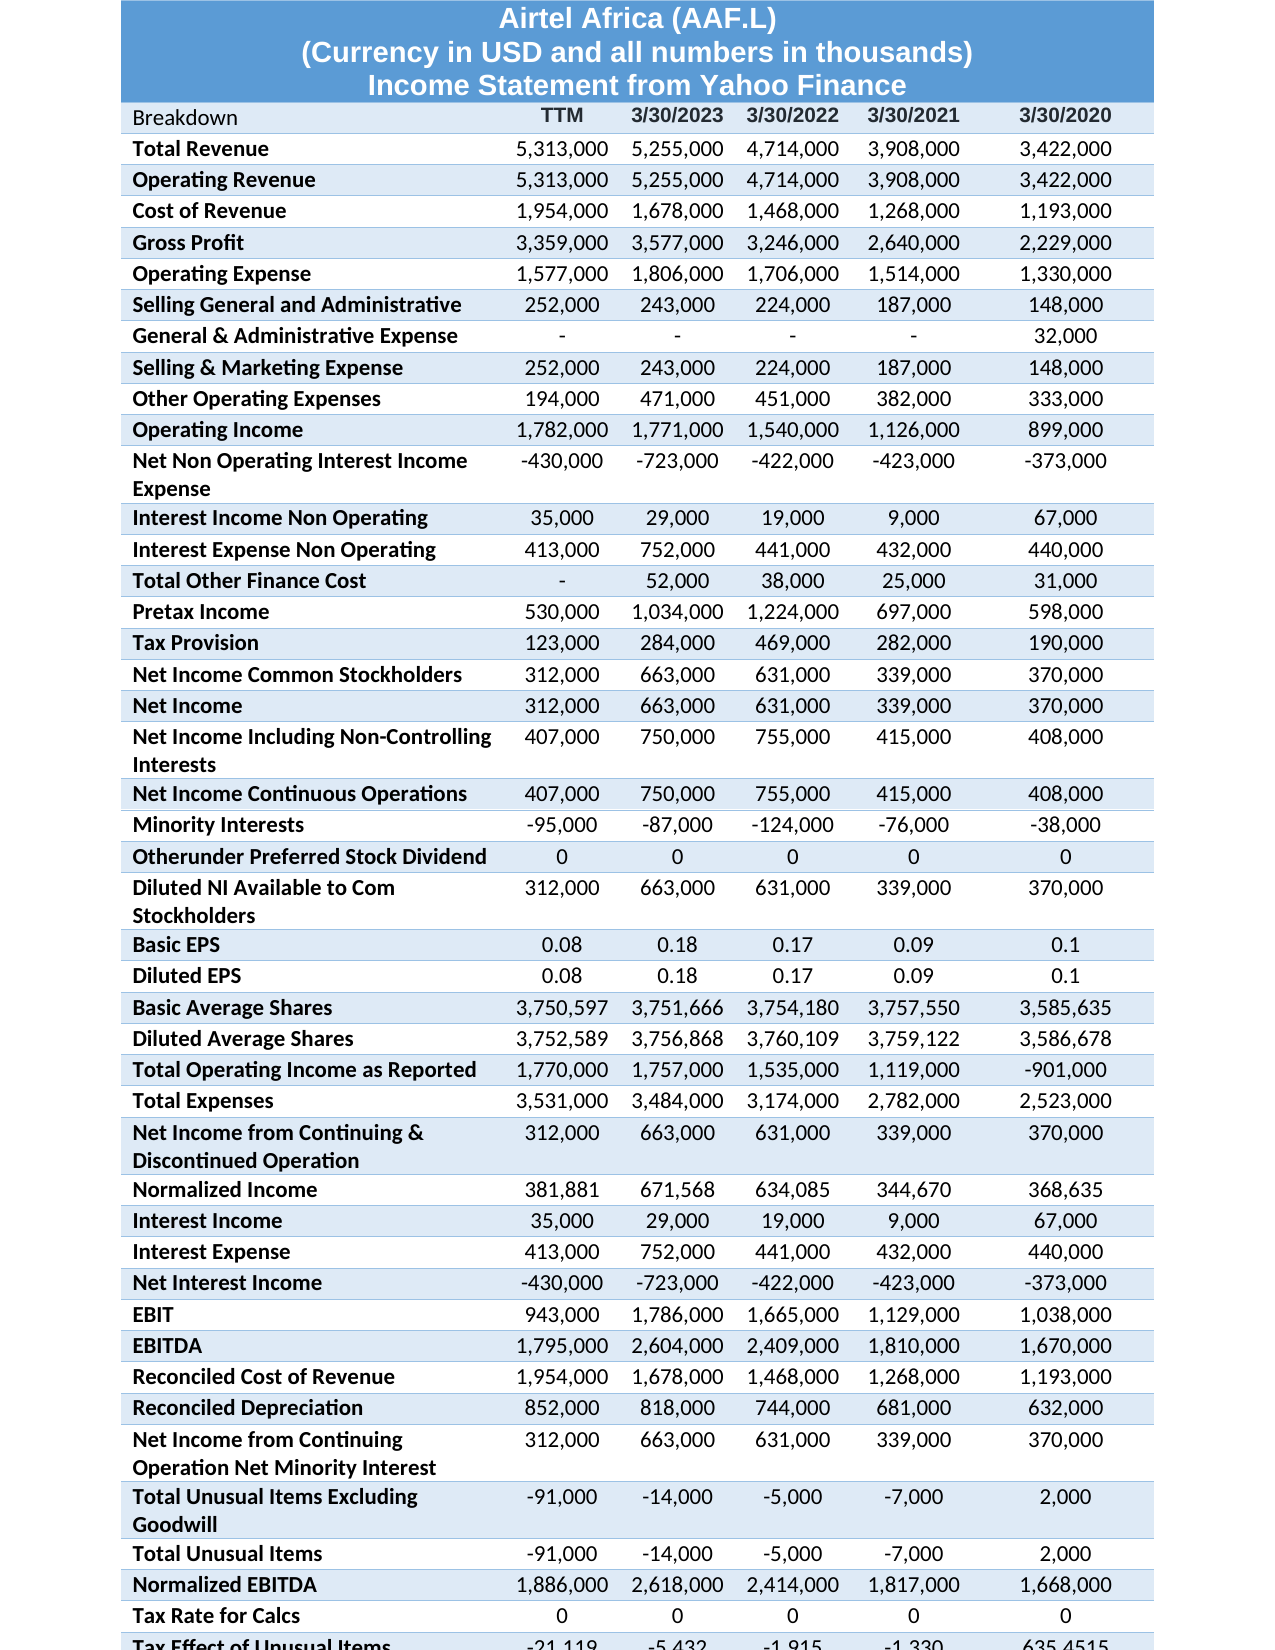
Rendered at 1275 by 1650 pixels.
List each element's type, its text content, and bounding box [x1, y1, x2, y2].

table_cell 312,000 [504, 1425, 620, 1481]
table_cell General & Administrative Expense [121, 321, 504, 352]
table_cell Net Income Common Stockholders [121, 660, 504, 690]
table_cell -95,000 [504, 811, 620, 841]
table_cell 284,000 [620, 629, 735, 659]
table_cell 752,000 [620, 535, 735, 565]
table_cell 0 [620, 1601, 735, 1632]
table_cell Net Income from Continuing Operation Net Minority Interest [121, 1425, 504, 1481]
table_cell Net Interest Income [121, 1269, 504, 1299]
table_cell 1,678,000 [620, 196, 735, 227]
table_cell Total Other Finance Cost [121, 566, 504, 596]
table_cell 333,000 [977, 384, 1154, 414]
table_cell 9,000 [850, 1206, 977, 1236]
table_cell 0.08 [504, 961, 620, 992]
table_cell 1,795,000 [504, 1331, 620, 1361]
table_cell 194,000 [504, 384, 620, 414]
table_cell 5,255,000 [620, 165, 735, 195]
table_cell 3,759,122 [850, 1024, 977, 1054]
table_cell 3,757,550 [850, 993, 977, 1023]
table_cell 451,000 [735, 384, 850, 414]
table_cell 252,000 [504, 353, 620, 383]
table_cell 697,000 [850, 597, 977, 627]
table_cell -21,119 [504, 1633, 620, 1650]
table_cell EBITDA [121, 1331, 504, 1361]
table_cell -7,000 [850, 1482, 977, 1538]
table_cell 1,330,000 [977, 259, 1154, 289]
table_cell -423,000 [850, 1269, 977, 1299]
table_cell 38,000 [735, 566, 850, 596]
table_cell Tax Rate for Calcs [121, 1601, 504, 1632]
table_cell Normalized Income [121, 1175, 504, 1205]
table_cell 29,000 [620, 1206, 735, 1236]
table_cell 0.18 [620, 930, 735, 960]
table_cell -5,000 [735, 1482, 850, 1538]
table_cell 3,484,000 [620, 1086, 735, 1117]
table_cell -1,330 [850, 1633, 977, 1650]
table_cell 312,000 [504, 1118, 620, 1174]
table_cell 1,665,000 [735, 1300, 850, 1330]
table_cell -76,000 [850, 811, 977, 841]
table_cell Diluted Average Shares [121, 1024, 504, 1054]
table_cell 2,782,000 [850, 1086, 977, 1117]
table_cell 2,000 [977, 1539, 1154, 1569]
table_cell 370,000 [977, 660, 1154, 690]
table_cell 370,000 [977, 873, 1154, 929]
table_cell 1,034,000 [620, 597, 735, 627]
table_cell -5,000 [735, 1539, 850, 1569]
table_cell 671,568 [620, 1175, 735, 1205]
table_cell -38,000 [977, 811, 1154, 841]
table_cell 67,000 [977, 504, 1154, 534]
table_cell 0 [977, 1601, 1154, 1632]
table_cell 1,514,000 [850, 259, 977, 289]
table_cell 1,129,000 [850, 1300, 977, 1330]
table_cell 755,000 [735, 779, 850, 809]
table_cell -723,000 [620, 1269, 735, 1299]
table_cell 818,000 [620, 1394, 735, 1424]
table_cell -14,000 [620, 1539, 735, 1569]
table_cell Reconciled Depreciation [121, 1394, 504, 1424]
table_cell 441,000 [735, 535, 850, 565]
table_cell 252,000 [504, 290, 620, 320]
table_cell 148,000 [977, 353, 1154, 383]
table_cell -91,000 [504, 1539, 620, 1569]
table_cell 1,757,000 [620, 1055, 735, 1085]
table_cell Net Non Operating Interest Income Expense [121, 446, 504, 502]
table_cell Operating Revenue [121, 165, 504, 195]
table_cell -422,000 [735, 446, 850, 502]
table_cell 0.1 [977, 961, 1154, 992]
table_cell 1,126,000 [850, 415, 977, 445]
table_cell 3/30/2022 [735, 103, 850, 133]
table_cell Interest Expense Non Operating [121, 535, 504, 565]
table_cell 0.18 [620, 961, 735, 992]
table_cell - [504, 566, 620, 596]
table_cell 1,468,000 [735, 1362, 850, 1392]
table_cell 19,000 [735, 504, 850, 534]
table_cell -124,000 [735, 811, 850, 841]
table_cell - [735, 321, 850, 352]
table_cell 3,422,000 [977, 165, 1154, 195]
table_cell 413,000 [504, 535, 620, 565]
table_cell Diluted NI Available to Com Stockholders [121, 873, 504, 929]
table_cell Total Expenses [121, 1086, 504, 1117]
table_cell Net Income [121, 691, 504, 721]
table_cell 243,000 [620, 290, 735, 320]
table_cell -423,000 [850, 446, 977, 502]
table_cell 339,000 [850, 691, 977, 721]
table_cell 3,908,000 [850, 165, 977, 195]
table_cell 0.08 [504, 930, 620, 960]
table_cell 187,000 [850, 290, 977, 320]
table_cell 631,000 [735, 691, 850, 721]
table_cell 471,000 [620, 384, 735, 414]
table_cell -430,000 [504, 446, 620, 502]
table_cell 2,640,000 [850, 228, 977, 258]
table_cell 339,000 [850, 660, 977, 690]
table_cell 2,000 [977, 1482, 1154, 1538]
table_cell Total Operating Income as Reported [121, 1055, 504, 1085]
table_cell 1,119,000 [850, 1055, 977, 1085]
table_cell 1,954,000 [504, 196, 620, 227]
table_cell - [850, 321, 977, 352]
table_cell Operating Income [121, 415, 504, 445]
table_header Airtel Africa (AAF.L) (Currency in USD and all numbers in thousands) Income Statement from Yahoo Finance [121, 1, 1154, 102]
table_cell 440,000 [977, 1237, 1154, 1267]
table_cell 123,000 [504, 629, 620, 659]
table_cell 1,810,000 [850, 1331, 977, 1361]
table_cell 530,000 [504, 597, 620, 627]
table_cell 1,224,000 [735, 597, 850, 627]
table_cell 631,000 [735, 660, 850, 690]
table_cell 415,000 [850, 779, 977, 809]
table_cell 312,000 [504, 873, 620, 929]
table_cell 1,193,000 [977, 1362, 1154, 1392]
table_cell 3,750,597 [504, 993, 620, 1023]
table_cell 1,886,000 [504, 1570, 620, 1600]
table_cell 1,038,000 [977, 1300, 1154, 1330]
table_cell 190,000 [977, 629, 1154, 659]
table_cell 2,618,000 [620, 1570, 735, 1600]
table_cell 1,817,000 [850, 1570, 977, 1600]
table_cell -1,915 [735, 1633, 850, 1650]
table_cell 632,000 [977, 1394, 1154, 1424]
table_cell 3,760,109 [735, 1024, 850, 1054]
table_cell 32,000 [977, 321, 1154, 352]
table_cell 0 [620, 842, 735, 872]
table_cell 943,000 [504, 1300, 620, 1330]
table_cell 0 [850, 1601, 977, 1632]
table_cell 1,577,000 [504, 259, 620, 289]
table_cell - [504, 321, 620, 352]
table_cell 29,000 [620, 504, 735, 534]
table_cell 631,000 [735, 1118, 850, 1174]
table_cell 3,754,180 [735, 993, 850, 1023]
table_cell 1,540,000 [735, 415, 850, 445]
table_cell -373,000 [977, 446, 1154, 502]
table_cell 413,000 [504, 1237, 620, 1267]
table_cell 750,000 [620, 722, 735, 778]
table_cell 339,000 [850, 1425, 977, 1481]
table_cell Gross Profit [121, 228, 504, 258]
table_cell Interest Expense [121, 1237, 504, 1267]
table_cell -91,000 [504, 1482, 620, 1538]
table_cell 407,000 [504, 779, 620, 809]
table_cell 681,000 [850, 1394, 977, 1424]
table_cell 3/30/2023 [620, 103, 735, 133]
table_cell 663,000 [620, 660, 735, 690]
table_cell 9,000 [850, 504, 977, 534]
table_cell 243,000 [620, 353, 735, 383]
table_cell 3/30/2020 [977, 103, 1154, 133]
table_cell 755,000 [735, 722, 850, 778]
table_cell 1,806,000 [620, 259, 735, 289]
table_cell 0.17 [735, 961, 850, 992]
table_cell 370,000 [977, 691, 1154, 721]
table_cell 408,000 [977, 722, 1154, 778]
table_cell 25,000 [850, 566, 977, 596]
table_cell Tax Effect of Unusual Items [121, 1633, 504, 1650]
table_cell 0.09 [850, 930, 977, 960]
table_cell 0 [977, 842, 1154, 872]
table_cell 407,000 [504, 722, 620, 778]
table_cell 663,000 [620, 691, 735, 721]
table_cell 3,422,000 [977, 134, 1154, 164]
table_cell Reconciled Cost of Revenue [121, 1362, 504, 1392]
table_cell 0 [850, 842, 977, 872]
table_cell 1,782,000 [504, 415, 620, 445]
table_cell 3,585,635 [977, 993, 1154, 1023]
table_cell 663,000 [620, 1425, 735, 1481]
table_cell Cost of Revenue [121, 196, 504, 227]
table_cell 31,000 [977, 566, 1154, 596]
table_cell 339,000 [850, 873, 977, 929]
table_cell 5,255,000 [620, 134, 735, 164]
table_cell 224,000 [735, 290, 850, 320]
table_cell 1,268,000 [850, 196, 977, 227]
table_cell -5,432 [620, 1633, 735, 1650]
table_cell 1,954,000 [504, 1362, 620, 1392]
table_cell 408,000 [977, 779, 1154, 809]
table_cell 1,771,000 [620, 415, 735, 445]
table_cell -422,000 [735, 1269, 850, 1299]
table_cell 3,246,000 [735, 228, 850, 258]
table_cell 3,531,000 [504, 1086, 620, 1117]
table_cell 1,668,000 [977, 1570, 1154, 1600]
table_cell 3,586,678 [977, 1024, 1154, 1054]
table_cell 3,752,589 [504, 1024, 620, 1054]
table_cell Net Income Continuous Operations [121, 779, 504, 809]
table_cell Interest Income [121, 1206, 504, 1236]
table_cell 852,000 [504, 1394, 620, 1424]
table_cell TTM [504, 103, 620, 133]
table_cell Operating Expense [121, 259, 504, 289]
table_cell 2,523,000 [977, 1086, 1154, 1117]
table_cell 344,670 [850, 1175, 977, 1205]
table_cell 5,313,000 [504, 134, 620, 164]
table_cell 1,268,000 [850, 1362, 977, 1392]
table_cell Basic EPS [121, 930, 504, 960]
table_cell -430,000 [504, 1269, 620, 1299]
table_cell Total Unusual Items Excluding Goodwill [121, 1482, 504, 1538]
table_cell -87,000 [620, 811, 735, 841]
table_cell 1,786,000 [620, 1300, 735, 1330]
table_cell 381,881 [504, 1175, 620, 1205]
table_cell Total Unusual Items [121, 1539, 504, 1569]
table_cell 631,000 [735, 1425, 850, 1481]
table_cell 0.17 [735, 930, 850, 960]
table_cell - [620, 321, 735, 352]
table_cell 3,751,666 [620, 993, 735, 1023]
table_cell -7,000 [850, 1539, 977, 1569]
table_cell Breakdown [121, 103, 504, 133]
table_cell -14,000 [620, 1482, 735, 1538]
table_cell Basic Average Shares [121, 993, 504, 1023]
table_cell 0 [504, 1601, 620, 1632]
table_cell 339,000 [850, 1118, 977, 1174]
table_cell 631,000 [735, 873, 850, 929]
table_cell 19,000 [735, 1206, 850, 1236]
table_cell 0 [504, 842, 620, 872]
table_cell -723,000 [620, 446, 735, 502]
table_cell 1,706,000 [735, 259, 850, 289]
table_cell 432,000 [850, 1237, 977, 1267]
table_cell 1,468,000 [735, 196, 850, 227]
table_cell 635.4515 [977, 1633, 1154, 1650]
table_cell 3,908,000 [850, 134, 977, 164]
table_cell 440,000 [977, 535, 1154, 565]
table_cell 0 [735, 1601, 850, 1632]
table_cell 3,756,868 [620, 1024, 735, 1054]
table_cell 3/30/2021 [850, 103, 977, 133]
table_cell 5,313,000 [504, 165, 620, 195]
table_cell 4,714,000 [735, 165, 850, 195]
table_cell 3,174,000 [735, 1086, 850, 1117]
table_cell 0.1 [977, 930, 1154, 960]
table_cell 1,678,000 [620, 1362, 735, 1392]
table_cell Total Revenue [121, 134, 504, 164]
table_cell 899,000 [977, 415, 1154, 445]
table_cell Diluted EPS [121, 961, 504, 992]
table_cell 441,000 [735, 1237, 850, 1267]
table_cell 1,535,000 [735, 1055, 850, 1085]
table_cell 3,359,000 [504, 228, 620, 258]
table_cell 368,635 [977, 1175, 1154, 1205]
table_cell 52,000 [620, 566, 735, 596]
table_cell Minority Interests [121, 811, 504, 841]
table_cell 2,604,000 [620, 1331, 735, 1361]
table_cell 35,000 [504, 1206, 620, 1236]
table_cell 2,229,000 [977, 228, 1154, 258]
table_cell 2,409,000 [735, 1331, 850, 1361]
table_cell 750,000 [620, 779, 735, 809]
table_cell 663,000 [620, 1118, 735, 1174]
table_cell Selling General and Administrative [121, 290, 504, 320]
table_cell 663,000 [620, 873, 735, 929]
table_cell Net Income from Continuing & Discontinued Operation [121, 1118, 504, 1174]
table_cell 1,193,000 [977, 196, 1154, 227]
table_cell 415,000 [850, 722, 977, 778]
table_cell -901,000 [977, 1055, 1154, 1085]
table_cell EBIT [121, 1300, 504, 1330]
table_cell 634,085 [735, 1175, 850, 1205]
table_cell Interest Income Non Operating [121, 504, 504, 534]
table_cell 67,000 [977, 1206, 1154, 1236]
table_cell 2,414,000 [735, 1570, 850, 1600]
table_cell Otherunder Preferred Stock Dividend [121, 842, 504, 872]
table_cell 432,000 [850, 535, 977, 565]
table_cell 370,000 [977, 1425, 1154, 1481]
table_cell 224,000 [735, 353, 850, 383]
table_cell Normalized EBITDA [121, 1570, 504, 1600]
table_cell Other Operating Expenses [121, 384, 504, 414]
table_cell 1,770,000 [504, 1055, 620, 1085]
table_cell 1,670,000 [977, 1331, 1154, 1361]
table_cell 469,000 [735, 629, 850, 659]
table_cell Tax Provision [121, 629, 504, 659]
table_cell 752,000 [620, 1237, 735, 1267]
table_cell 3,577,000 [620, 228, 735, 258]
table_cell 4,714,000 [735, 134, 850, 164]
table_cell 312,000 [504, 660, 620, 690]
table_cell -373,000 [977, 1269, 1154, 1299]
table_cell 35,000 [504, 504, 620, 534]
table_cell Selling & Marketing Expense [121, 353, 504, 383]
table_cell 148,000 [977, 290, 1154, 320]
table_cell 598,000 [977, 597, 1154, 627]
table_cell 282,000 [850, 629, 977, 659]
table_cell 744,000 [735, 1394, 850, 1424]
table_cell 0 [735, 842, 850, 872]
table_cell 0.09 [850, 961, 977, 992]
table_cell 370,000 [977, 1118, 1154, 1174]
table_cell Net Income Including Non-Controlling Interests [121, 722, 504, 778]
table_cell 187,000 [850, 353, 977, 383]
table_cell Pretax Income [121, 597, 504, 627]
table_cell 382,000 [850, 384, 977, 414]
table_cell 312,000 [504, 691, 620, 721]
